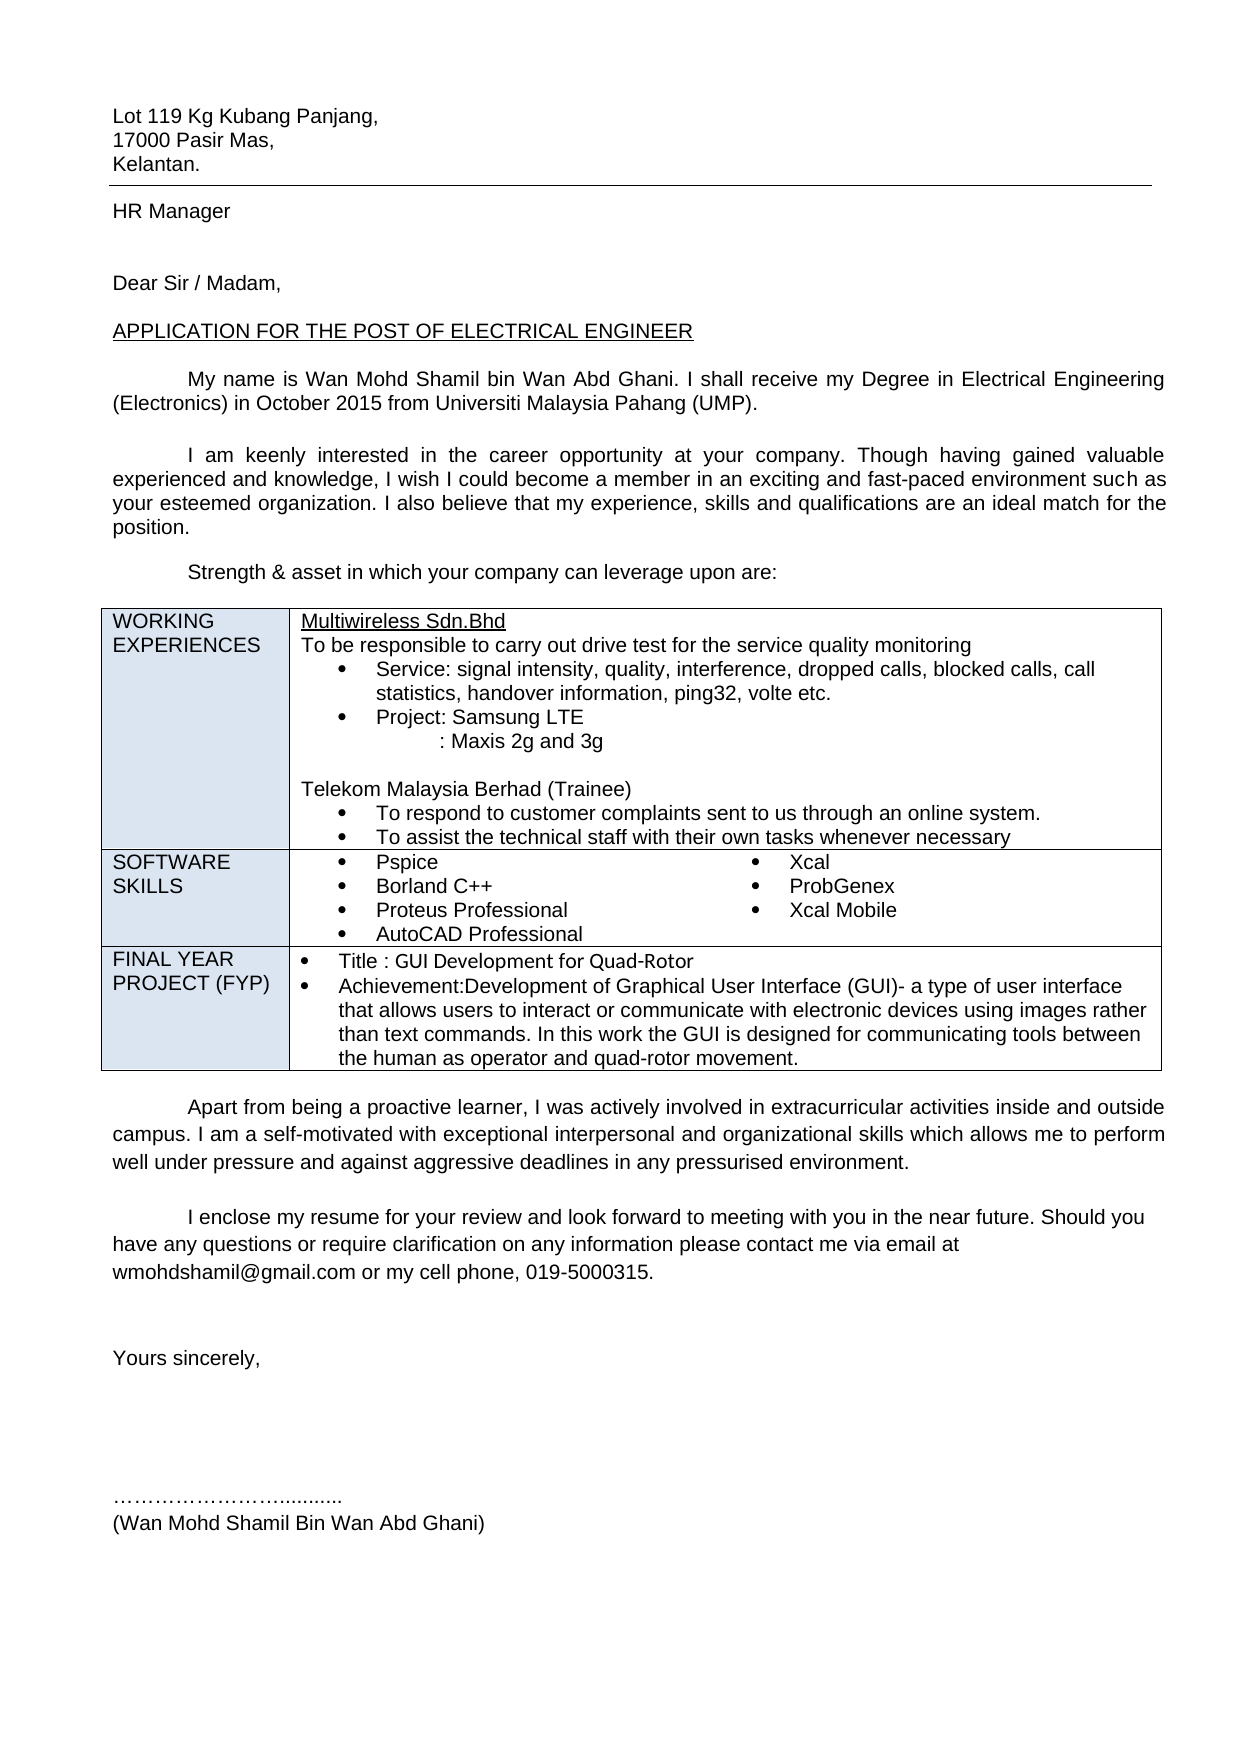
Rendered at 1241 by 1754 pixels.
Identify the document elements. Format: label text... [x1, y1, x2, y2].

text Dear Sir / Madam, [112, 271, 1167, 295]
text 17000 Pasir Mas, [112, 127, 1167, 151]
text APPLICATION FOR THE POST OF ELECTRICAL ENGINEER [112, 319, 1167, 343]
text HR Manager [112, 199, 1167, 223]
table_cell SOFTWARE SKILLS [102, 850, 289, 946]
table_cell Pspice Borland C++ Proteus Professional AutoCAD Professional [290, 850, 703, 946]
text (Wan Mohd Shamil Bin Wan Abd Ghani) [112, 1511, 1167, 1535]
text Strength & asset in which your company can leverage upon are: [112, 559, 1167, 583]
text Yours sincerely, [112, 1346, 1167, 1370]
table_cell Xcal ProbGenex Xcal Mobile [703, 850, 1161, 946]
table_cell Title : GUI Development for Quad-Rotor Achievement:Development of Graphical User Interface (GUI)- a type of user interface that allows users to interact or communicate with electronic devices using images rather than text commands. In this work the GUI is designed for communicating tools between the human as operator and quad-rotor movement. [290, 947, 1161, 1069]
table_header WORKING EXPERIENCES [102, 609, 289, 848]
text My name is Wan Mohd Shamil bin Wan Abd Ghani. I shall receive my Degree in Electrical Engineering (Electronics) in October 2015 from Universiti Malaysia Pahang (UMP). [112, 367, 1167, 415]
text I enclose my resume for your review and look forward to meeting with you in the near future. Should you have any questions or require clarification on any information please contact me via email at wmohdshamil@gmail.com or my cell phone, 019-5000315. [112, 1204, 1167, 1283]
text ……………………........... [112, 1483, 1167, 1507]
table_header Multiwireless Sdn.Bhd To be responsible to carry out drive test for the service quality monitoring Service: signal intensity, quality, interference, dropped calls, blocked calls, call statistics, handover information, ping32, volte etc. Project: Samsung LTE : Maxis 2g and 3g Telekom Malaysia Berhad (Trainee) To respond to customer complaints sent to us through an online system. To assist the technical staff with their own tasks whenever necessary [290, 609, 1161, 848]
text Lot 119 Kg Kubang Panjang, [112, 103, 1167, 127]
table_cell FINAL YEAR PROJECT (FYP) [102, 947, 289, 1069]
text Apart from being a proactive learner, I was actively involved in extracurricular activities inside and outside campus. I am a self-motivated with exceptional interpersonal and organizational skills which allows me to perform well under pressure and against aggressive deadlines in any pressurised environment. [112, 1094, 1167, 1173]
text Kelantan. [112, 151, 1167, 175]
text I am keenly interested in the career opportunity at your company. Though having gained valuable experienced and knowledge, I wish I could become a member in an exciting and fast-paced environment such as your esteemed organization. I also believe that my experience, skills and qualifications are an ideal match for the position. [112, 443, 1167, 539]
